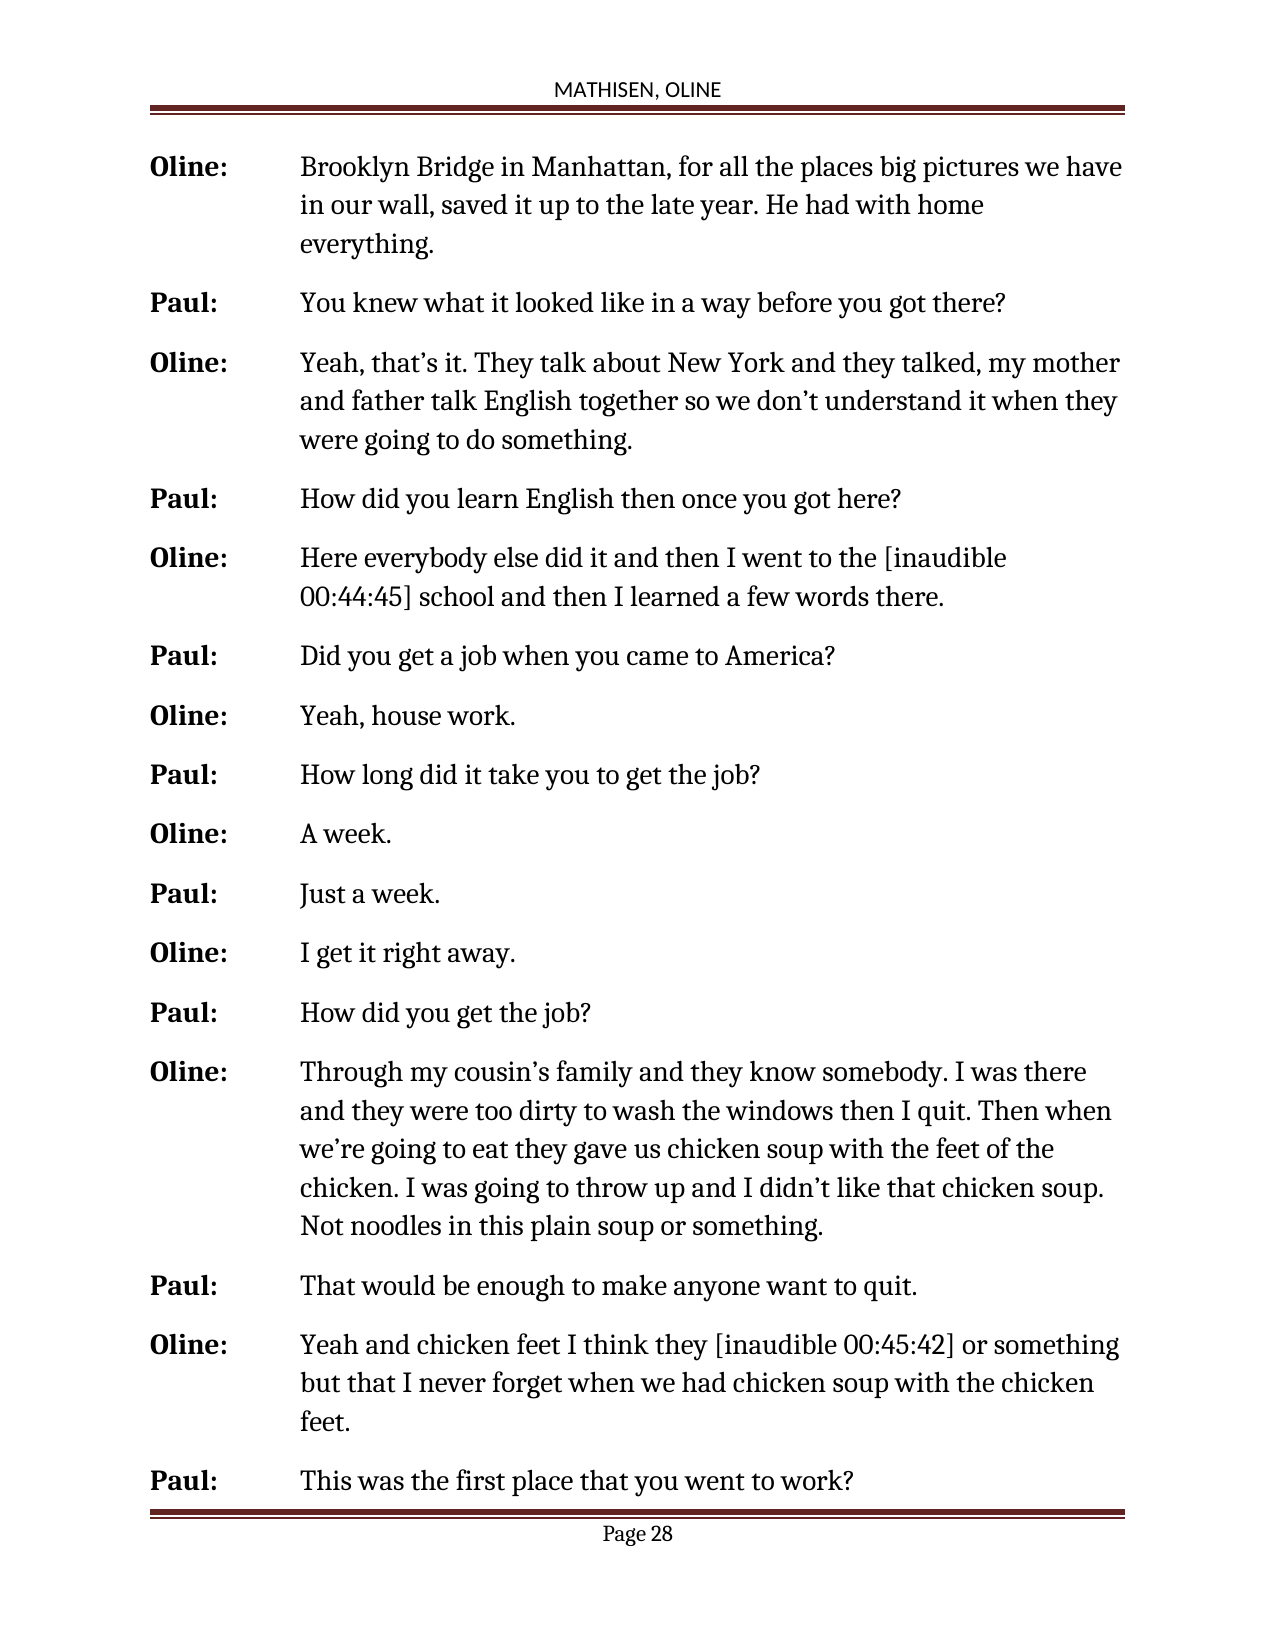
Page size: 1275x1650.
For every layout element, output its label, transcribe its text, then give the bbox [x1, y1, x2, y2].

text Oline: Through my cousin’s family and they know somebody. I was there and they were too dirty to wash the windows then I quit. Then when we’re going to eat they gave us chicken soup with the feet of the chicken. I was going to throw up and I didn’t like that chicken soup. Not noodles in this plain soup or something. [150, 1055, 1125, 1243]
text Paul: Did you get a job when you came to America? [150, 639, 1125, 673]
text Paul: How did you learn English then once you got here? [150, 482, 1125, 516]
text Paul: How did you get the job? [150, 996, 1125, 1029]
text Paul: That would be enough to make anyone want to quit. [150, 1269, 1125, 1302]
text Oline: A week. [150, 818, 1125, 851]
text Oline: Yeah, that’s it. They talk about New York and they talked, my mother and father talk English together so we don’t understand it when they were going to do something. [150, 346, 1125, 456]
text Oline: Yeah and chicken feet I think they [inaudible 00:45:42] or something but that I never forget when we had chicken soup with the chicken feet. [150, 1328, 1125, 1439]
text Oline: Here everybody else did it and then I went to the [inaudible 00:44:45] school and then I learned a few words there. [150, 542, 1125, 614]
text Paul: You knew what it looked like in a way before you got there? [150, 286, 1125, 320]
text Oline: Brooklyn Bridge in Manhattan, for all the places big pictures we have in our wall, saved it up to the late year. He had with home everything. [150, 150, 1125, 261]
text Paul: This was the first place that you went to work? [150, 1464, 1125, 1498]
text Oline: Yeah, house work. [150, 699, 1125, 732]
text Oline: I get it right away. [150, 936, 1125, 970]
text Paul: Just a week. [150, 877, 1125, 911]
text Paul: How long did it take you to get the job? [150, 758, 1125, 792]
